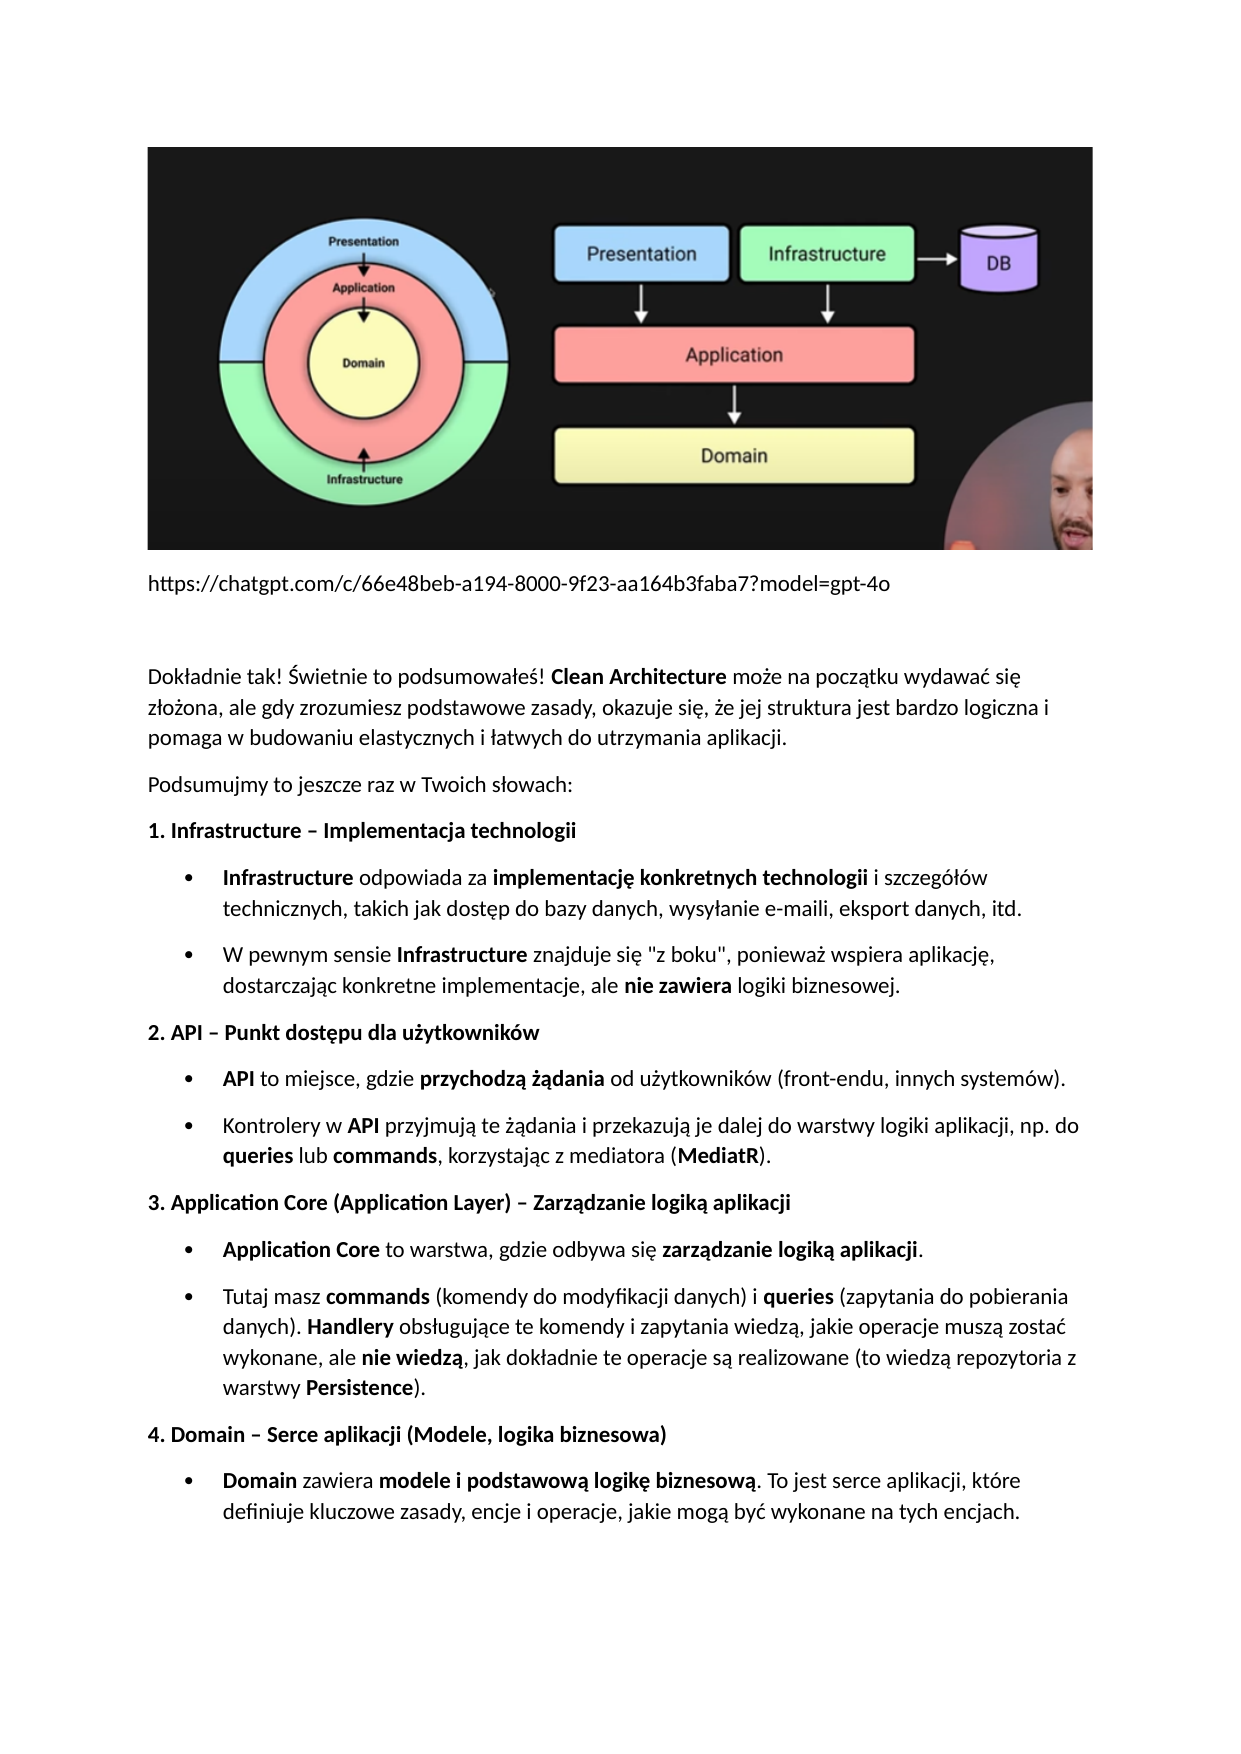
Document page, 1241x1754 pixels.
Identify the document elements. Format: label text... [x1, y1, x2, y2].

text 1. Infrastructure – Implementacja technologii [148, 817, 1093, 845]
text 2. API – Punkt dostępu dla użytkowników [148, 1018, 1093, 1046]
text https://chatgpt.com/c/66e48beb-a194-8000-9f23-aa164b3faba7?model=gpt-4o [148, 569, 1093, 597]
text Dokładnie tak! Świetnie to podsumowałeś! Clean Architecture może na początku wydawać się złożona, ale gdy zrozumiesz podstawowe zasady, okazuje się, że jej struktura jest bardzo logiczna i pomaga w budowaniu elastycznych i łatwych do utrzymania aplikacji. [148, 662, 1093, 751]
text 3. Application Core (Application Layer) – Zarządzanie logiką aplikacji [148, 1188, 1093, 1217]
list Kontrolery w API przyjmują te żądania i przekazują je dalej do warstwy logiki aplikacji, np. do queries lub commands, korzystając z mediatora (MediatR). [185, 1111, 1093, 1170]
list Infrastructure odpowiada za implementację konkretnych technologii i szczegółów technicznych, takich jak dostęp do bazy danych, wysyłanie e-maili, eksport danych, itd. [185, 863, 1093, 922]
list Application Core to warstwa, gdzie odbywa się zarządzanie logiką aplikacji. [185, 1235, 1093, 1263]
picture [147, 147, 1093, 550]
list API to miejsce, gdzie przychodzą żądania od użytkowników (front-endu, innych systemów). [185, 1064, 1093, 1093]
list Domain zawiera modele i podstawową logikę biznesową. To jest serce aplikacji, które definiuje kluczowe zasady, encje i operacje, jakie mogą być wykonane na tych encjach. [185, 1467, 1093, 1525]
text Podsumujmy to jeszcze raz w Twoich słowach: [148, 770, 1093, 798]
list W pewnym sensie Infrastructure znajduje się "z boku", ponieważ wspiera aplikację, dostarczając konkretne implementacje, ale nie zawiera logiki biznesowej. [185, 941, 1093, 999]
list Tutaj masz commands (komendy do modyfikacji danych) i queries (zapytania do pobierania danych). Handlery obsługujące te komendy i zapytania wiedzą, jakie operacje muszą zostać wykonane, ale nie wiedzą, jak dokładnie te operacje są realizowane (to wiedzą repozytoria z warstwy Persistence). [185, 1282, 1093, 1401]
text 4. Domain – Serce aplikacji (Modele, logika biznesowa) [148, 1420, 1093, 1448]
